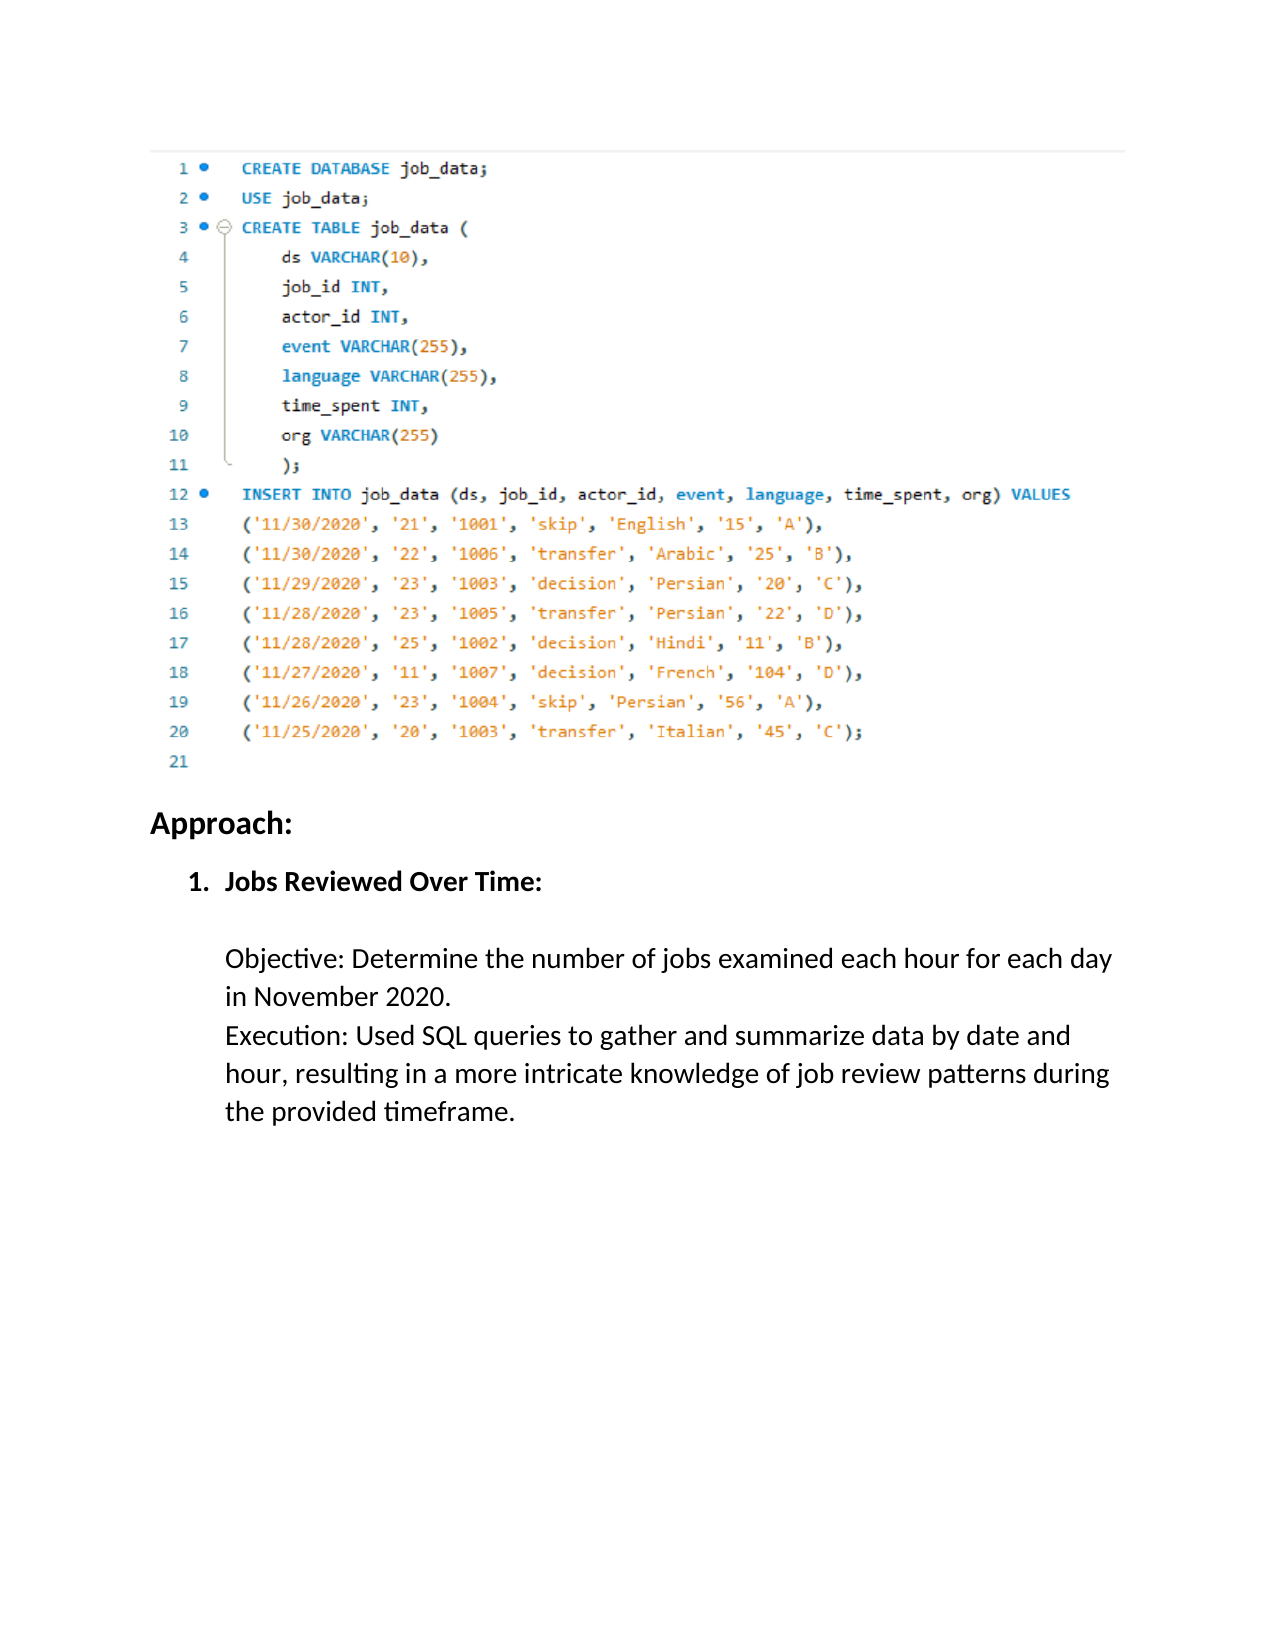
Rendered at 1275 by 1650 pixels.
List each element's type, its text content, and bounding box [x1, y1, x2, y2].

list Execution: Used SQL queries to gather and summarize data by date and hour, resulting in a more intricate knowledge of job review patterns during the provided timeframe. [225, 1017, 1125, 1129]
list Jobs Reviewed Over Time: [187, 863, 1125, 898]
list Objective: Determine the number of jobs examined each hour for each day in November 2020. [225, 940, 1125, 1014]
text Approach: [150, 802, 1125, 843]
picture [150, 150, 1125, 784]
